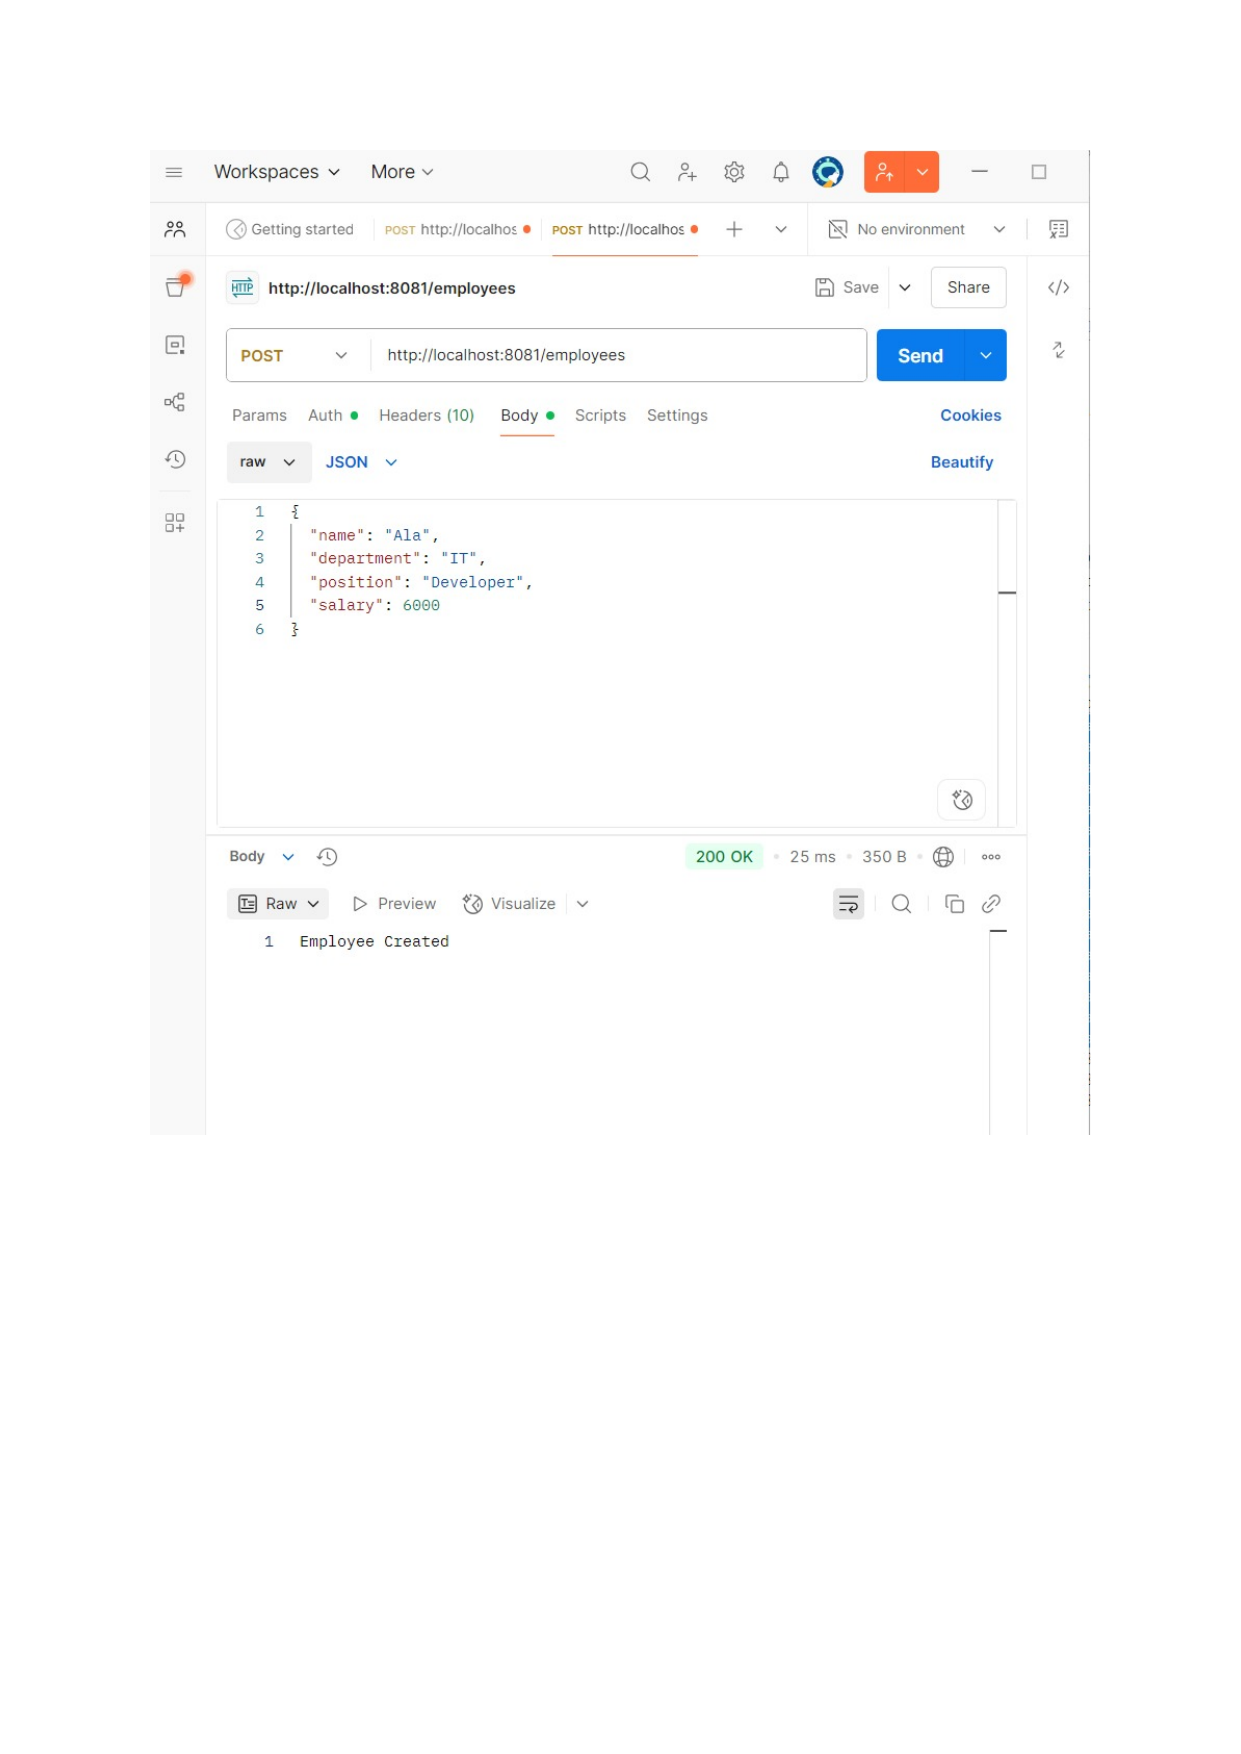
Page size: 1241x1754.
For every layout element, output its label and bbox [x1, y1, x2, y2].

picture [150, 150, 1091, 1135]
